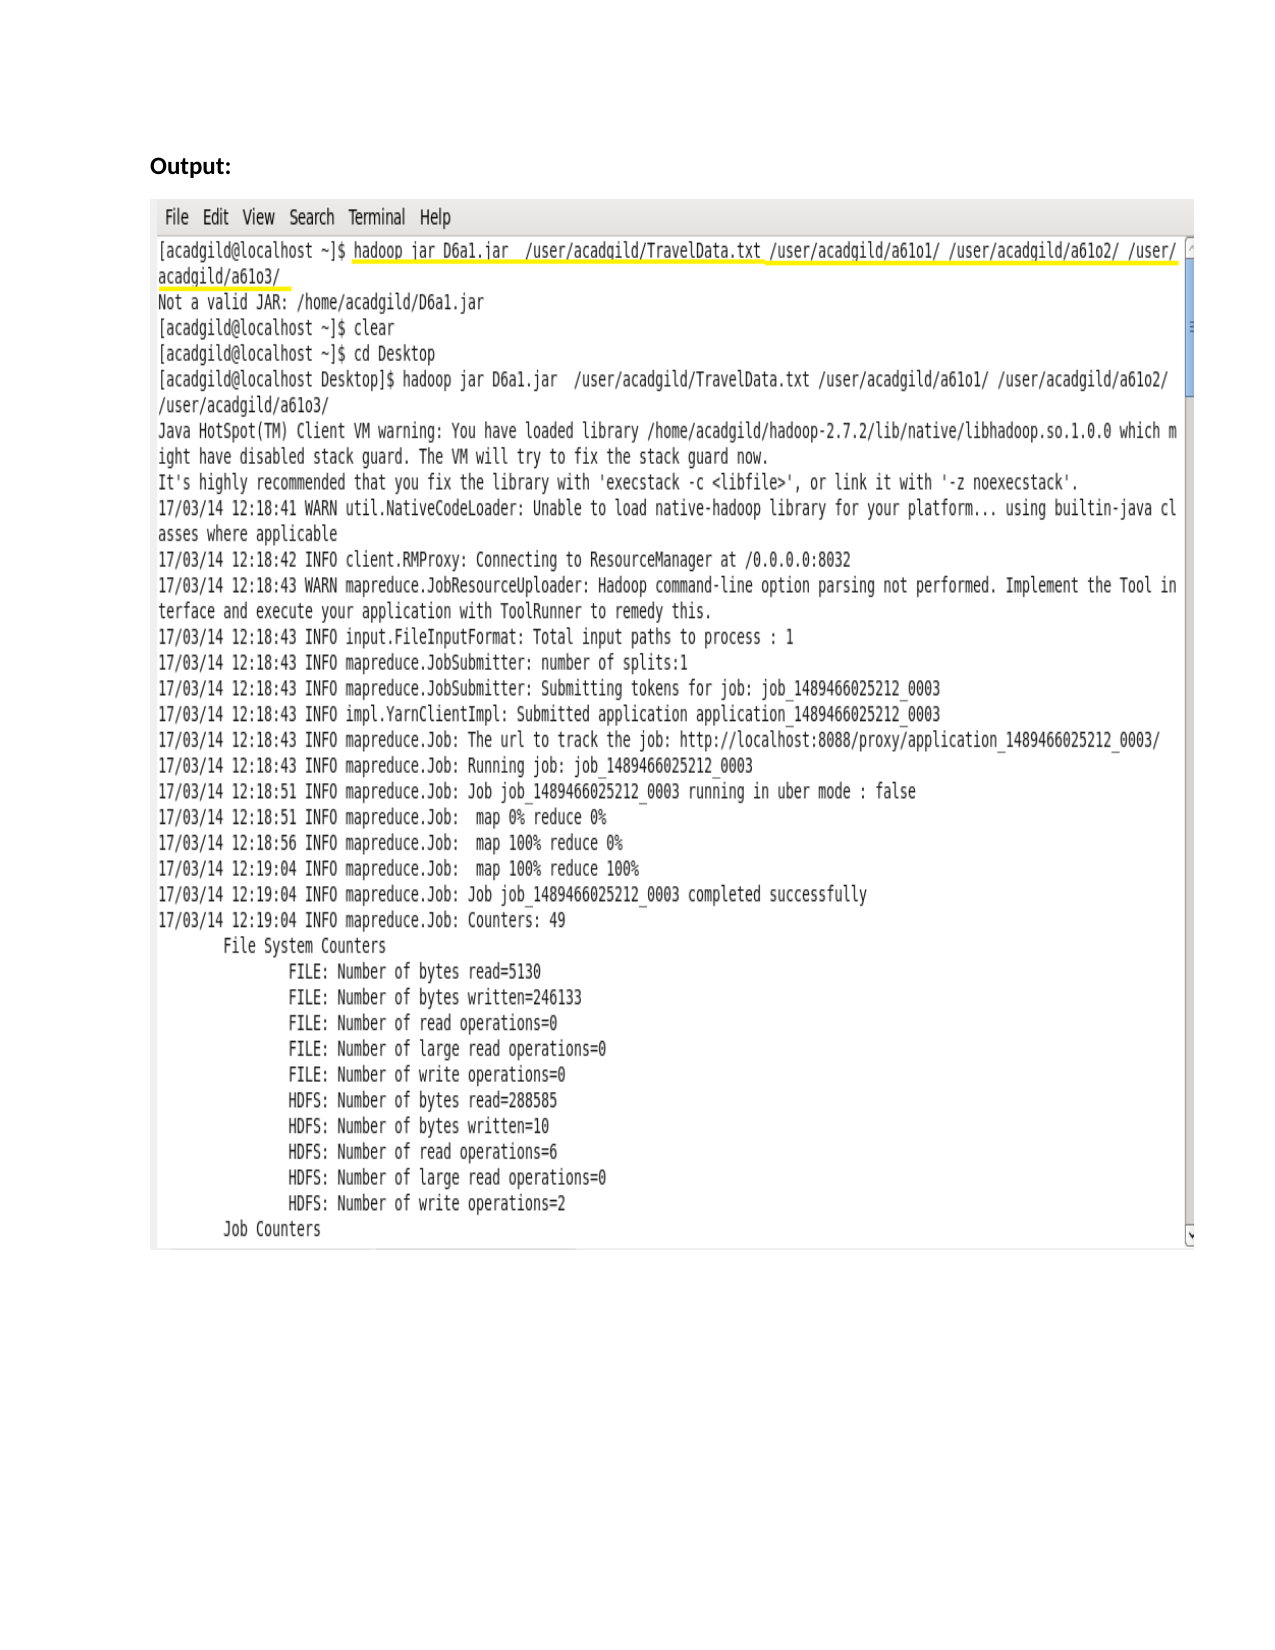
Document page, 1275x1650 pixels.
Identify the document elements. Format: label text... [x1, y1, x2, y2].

picture [150, 199, 1194, 1250]
text Output: [150, 150, 1125, 181]
